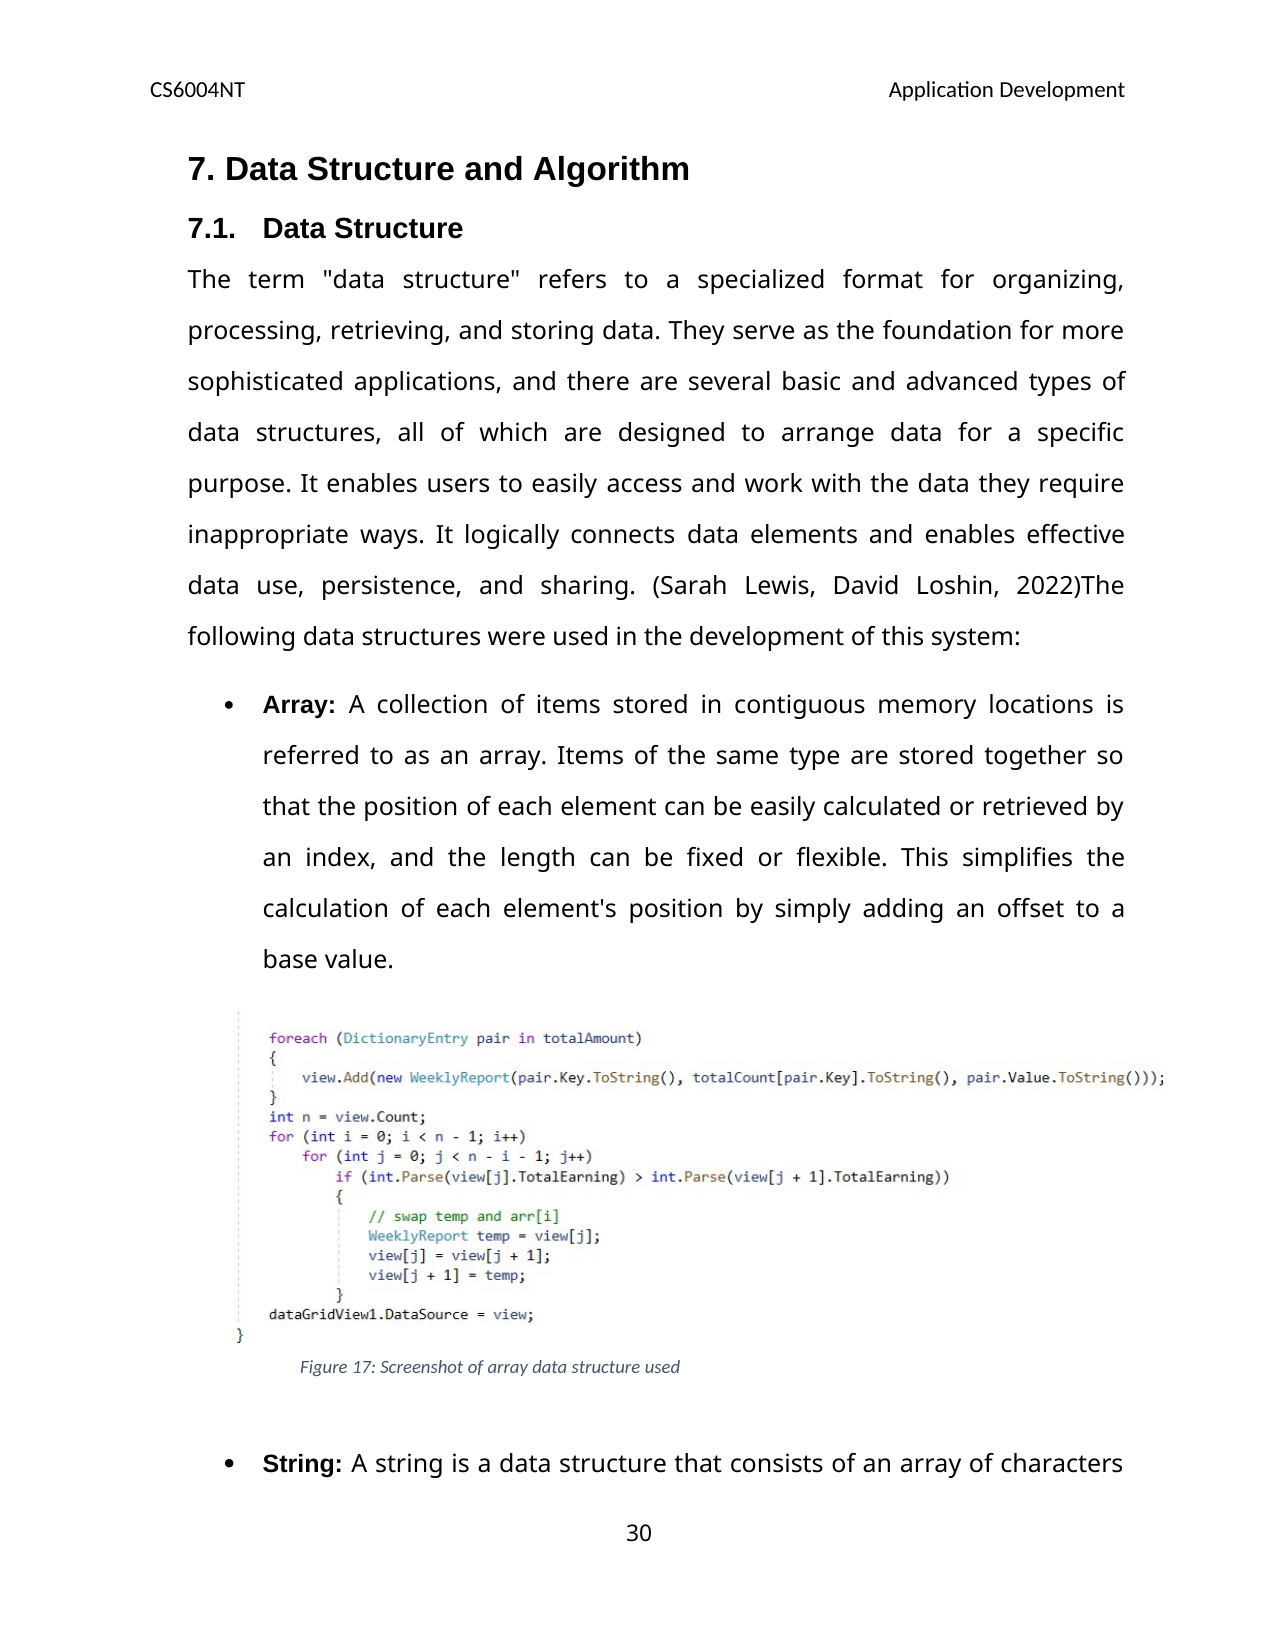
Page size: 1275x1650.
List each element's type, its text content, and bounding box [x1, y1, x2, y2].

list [225, 1446, 1125, 1480]
subtitle Data Structure [187, 211, 1194, 244]
subtitle Data Structure and Algorithm [187, 149, 1194, 188]
list Array: A collection of items stored in contiguous memory locations is referred to as an array. Items of the same type are stored together so that the position of each element can be easily calculated or retrieved by an index, and the length can be fixed or flexible. This simplifies the calculation of each element's position by simply adding an offset to a base value. [225, 687, 1125, 976]
text The term "data structure" refers to a specialized format for organizing, processing, retrieving, and storing data. They serve as the foundation for more sophisticated applications, and there are several basic and advanced types of data structures, all of which are designed to arrange data for a specific purpose. It enables users to easily access and work with the data they require inappropriate ways. It logically connects data elements and enables effective data use, persistence, and sharing. (Sarah Lewis, David Loshin, 2022)The following data structures were used in the development of this system: [187, 262, 1125, 653]
picture [237, 1011, 1164, 1343]
